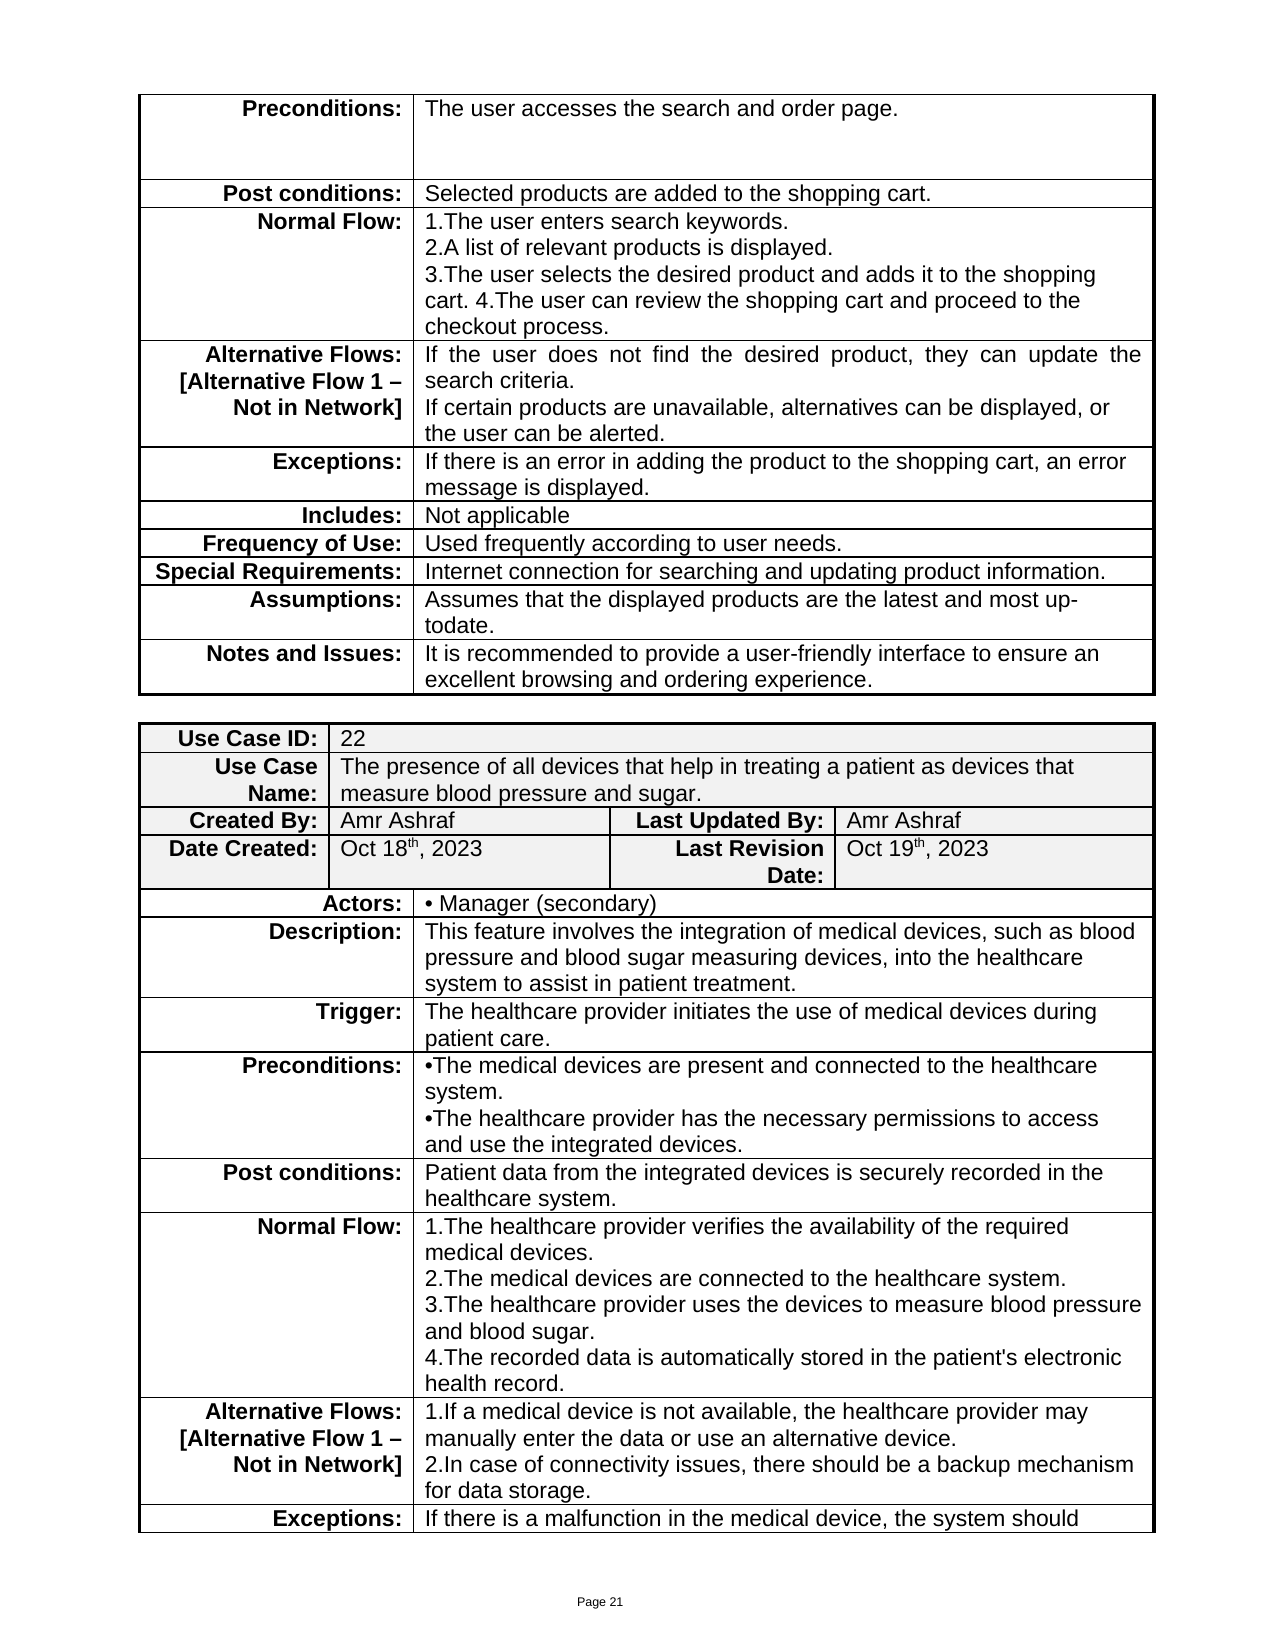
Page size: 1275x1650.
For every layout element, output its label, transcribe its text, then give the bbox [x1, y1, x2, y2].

table_cell Assumptions: [141, 586, 413, 638]
table_cell Normal Flow: [141, 208, 413, 340]
table_cell Preconditions: [141, 1053, 413, 1157]
table_cell Exceptions: [141, 1505, 413, 1532]
table_cell Frequency of Use: [141, 530, 413, 556]
table_cell Trigger: [141, 998, 413, 1051]
table_cell Alternative Flows: [Alternative Flow 1 – Not in Network] [141, 341, 413, 446]
table_cell Actors: [141, 890, 413, 916]
table_cell Normal Flow: [141, 1213, 413, 1397]
table_header 22 [330, 725, 1152, 752]
table_cell • Manager (secondary) [414, 890, 1152, 916]
table_cell Preconditions: [141, 95, 413, 178]
table_cell Used frequently according to user needs. [414, 530, 1152, 556]
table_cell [414, 95, 1152, 178]
table_cell If the user does not find the desired product, they can update the search criteria. If certain products are unavailable, alternatives can be displayed, or the user can be alerted. [414, 341, 1152, 446]
table_cell Description: [141, 918, 413, 997]
table_cell Amr Ashraf [330, 808, 609, 834]
table_cell Last Revision Date: [611, 836, 834, 888]
table_cell Selected products are added to the shopping cart. [414, 180, 1152, 206]
table_cell Created By: [141, 808, 328, 834]
table_cell The presence of all devices that help in treating a patient as devices that measure blood pressure and sugar. [330, 753, 1152, 806]
table_cell Oct 19th, 2023 [836, 836, 1152, 888]
table_cell Last Updated By: [611, 808, 834, 834]
table_cell 1.If a medical device is not available, the healthcare provider may manually enter the data or use an alternative device. 2.In case of connectivity issues, there should be a backup mechanism for data storage. [414, 1398, 1152, 1504]
table_cell Alternative Flows: [Alternative Flow 1 – Not in Network] [141, 1398, 413, 1504]
table_cell Assumes that the displayed products are the latest and most up-todate. [414, 586, 1152, 638]
table_cell Amr Ashraf [836, 808, 1152, 834]
table_cell The healthcare provider initiates the use of medical devices during patient care. [414, 998, 1152, 1051]
table_cell •The medical devices are present and connected to the healthcare system. •The healthcare provider has the necessary permissions to access and use the integrated devices. [414, 1053, 1152, 1157]
table_header Use Case ID: [141, 725, 328, 752]
table_cell Includes: [141, 502, 413, 528]
table_cell This feature involves the integration of medical devices, such as blood pressure and blood sugar measuring devices, into the healthcare system to assist in patient treatment. [414, 918, 1152, 997]
table_cell Special Requirements: [141, 558, 413, 584]
table_cell Notes and Issues: [141, 640, 413, 693]
table_cell If there is an error in adding the product to the shopping cart, an error message is displayed. [414, 448, 1152, 500]
table_cell Date Created: [141, 836, 328, 888]
table_cell It is recommended to provide a user-friendly interface to ensure an excellent browsing and ordering experience. [414, 640, 1152, 693]
table_cell 1.The healthcare provider verifies the availability of the required medical devices. 2.The medical devices are connected to the healthcare system. 3.The healthcare provider uses the devices to measure blood pressure and blood sugar. 4.The recorded data is automatically stored in the patient's electronic health record. [414, 1213, 1152, 1397]
table_cell Not applicable [414, 502, 1152, 528]
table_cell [414, 1505, 1152, 1532]
table_cell Use Case Name: [141, 753, 328, 806]
table_cell Patient data from the integrated devices is securely recorded in the healthcare system. [414, 1159, 1152, 1212]
table_cell Post conditions: [141, 180, 413, 206]
table_cell Internet connection for searching and updating product information. [414, 558, 1152, 584]
table_cell Oct 18th, 2023 [330, 836, 609, 888]
table_cell Post conditions: [141, 1159, 413, 1212]
table_cell Exceptions: [141, 448, 413, 500]
table_cell 1.The user enters search keywords. 2.A list of relevant products is displayed. 3.The user selects the desired product and adds it to the shopping cart. 4.The user can review the shopping cart and proceed to the checkout process. [414, 208, 1152, 340]
